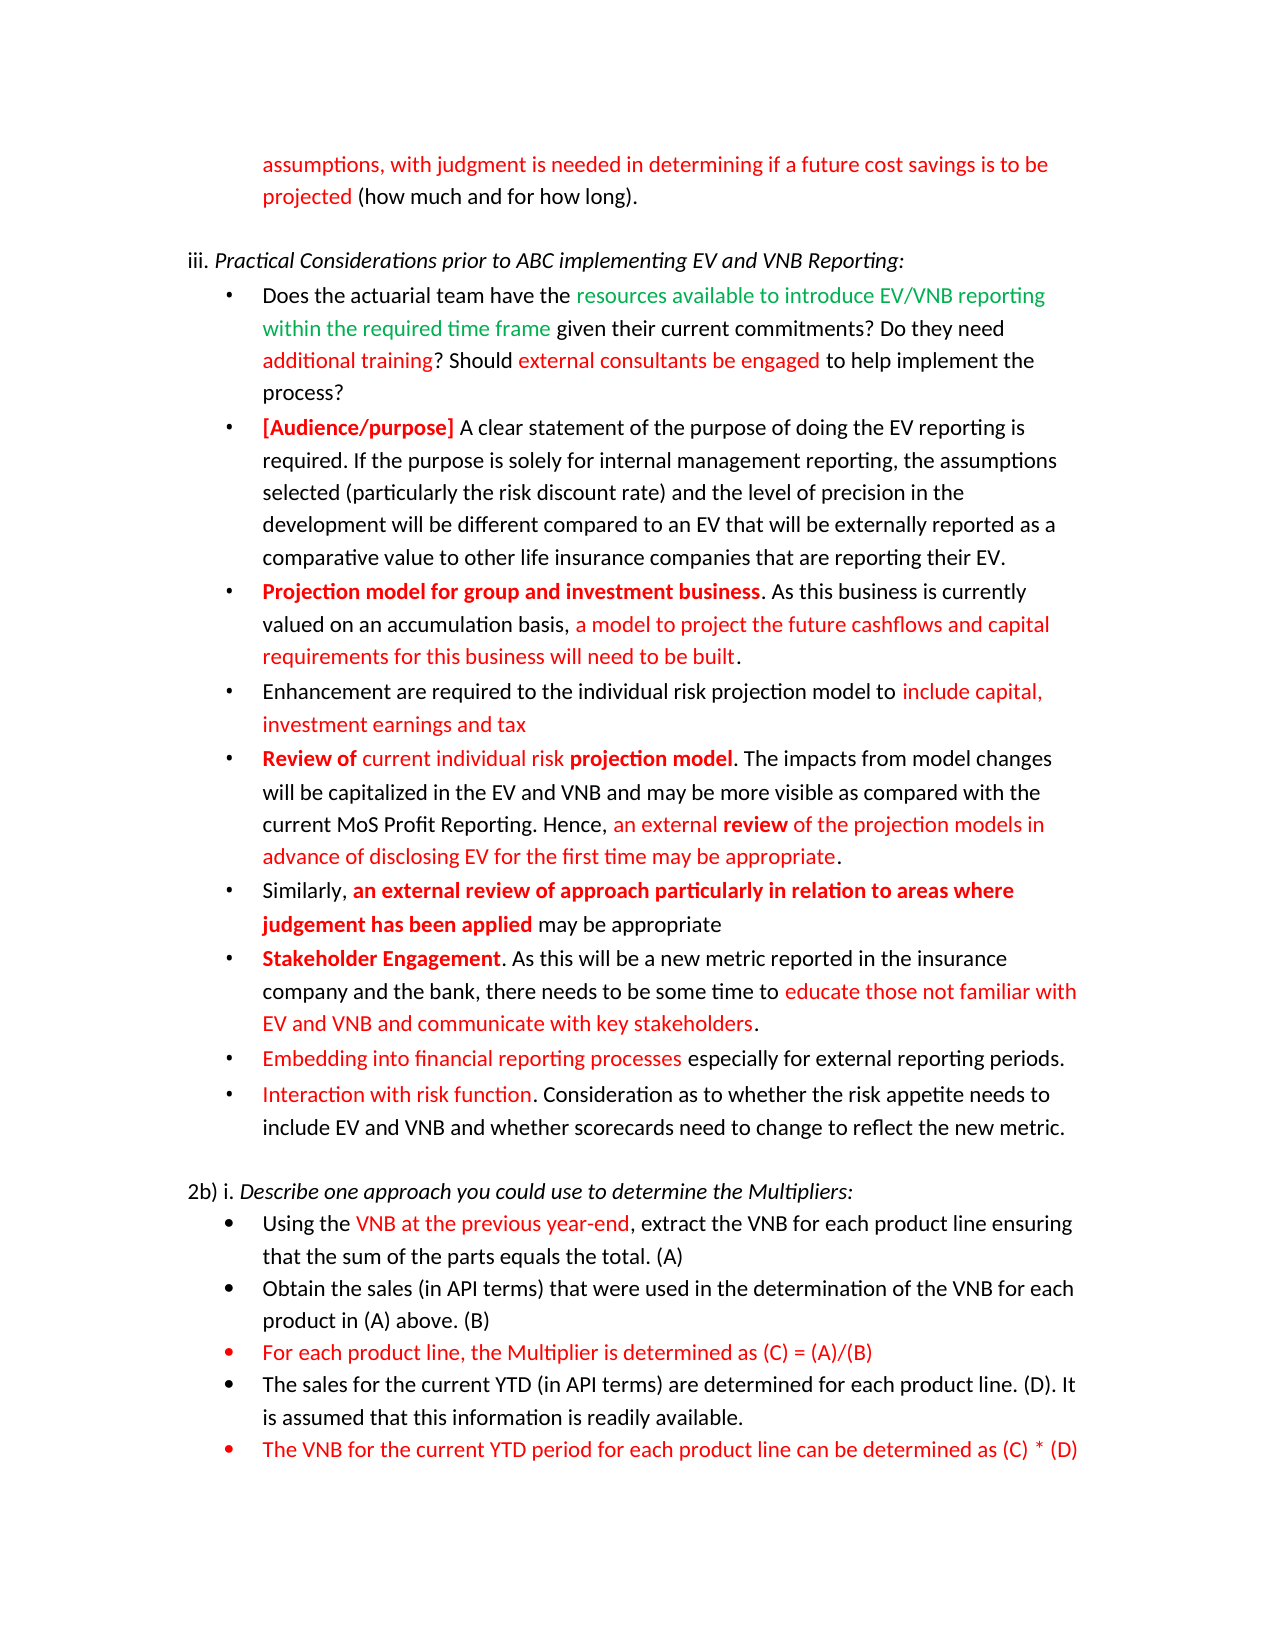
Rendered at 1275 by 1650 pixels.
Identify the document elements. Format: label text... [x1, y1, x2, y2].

text 2b) i. Describe one approach you could use to determine the Multipliers: [187, 1177, 1087, 1205]
list Projection model for group and investment business. As this business is currently valued on an accumulation basis, a model to project the future cashflows and capital requirements for this business will need to be built. [225, 575, 1087, 671]
list The sales for the current YTD (in API terms) are determined for each product line. (D). It is assumed that this information is readily available. [225, 1371, 1087, 1431]
list Review of current individual risk projection model. The impacts from model changes will be capitalized in the EV and VNB and may be more visible as compared with the current MoS Profit Reporting. Hence, an external review of the projection models in advance of disclosing EV for the first time may be appropriate. [225, 742, 1087, 870]
text iii. Practical Considerations prior to ABC implementing EV and VNB Reporting: [187, 247, 1087, 274]
list Interaction with risk function. Consideration as to whether the risk appetite needs to include EV and VNB and whether scorecards need to change to reflect the new metric. [225, 1078, 1087, 1141]
list Enhancement are required to the individual risk projection model to include capital, investment earnings and tax [225, 675, 1087, 738]
list Similarly, an external review of approach particularly in relation to areas where judgement has been applied may be appropriate [225, 874, 1087, 938]
list For each product line, the Multiplier is determined as (C) = (A)/(B) [225, 1338, 1087, 1366]
list The VNB for the current YTD period for each product line can be determined as (C) * (D) [225, 1435, 1087, 1463]
list Using the VNB at the previous year-end, extract the VNB for each product line ensuring that the sum of the parts equals the total. (A) [225, 1209, 1087, 1270]
list Obtain the sales (in API terms) that were used in the determination of the VNB for each product in (A) above. (B) [225, 1274, 1087, 1334]
list Does the actuarial team have the resources available to introduce EV/VNB reporting within the required time frame given their current commitments? Do they need additional training? Should external consultants be engaged to help implement the process? [225, 279, 1087, 407]
list Stakeholder Engagement. As this will be a new metric reported in the insurance company and the bank, there needs to be some time to educate those not familiar with EV and VNB and communicate with key stakeholders. [225, 942, 1087, 1037]
list [Audience/purpose] A clear statement of the purpose of doing the EV reporting is required. If the purpose is solely for internal management reporting, the assumptions selected (particularly the risk discount rate) and the level of precision in the development will be different compared to an EV that will be externally reported as a comparative value to other life insurance companies that are reporting their EV. [225, 411, 1087, 571]
list Embedding into financial reporting processes especially for external reporting periods. [225, 1042, 1087, 1073]
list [225, 150, 1087, 210]
